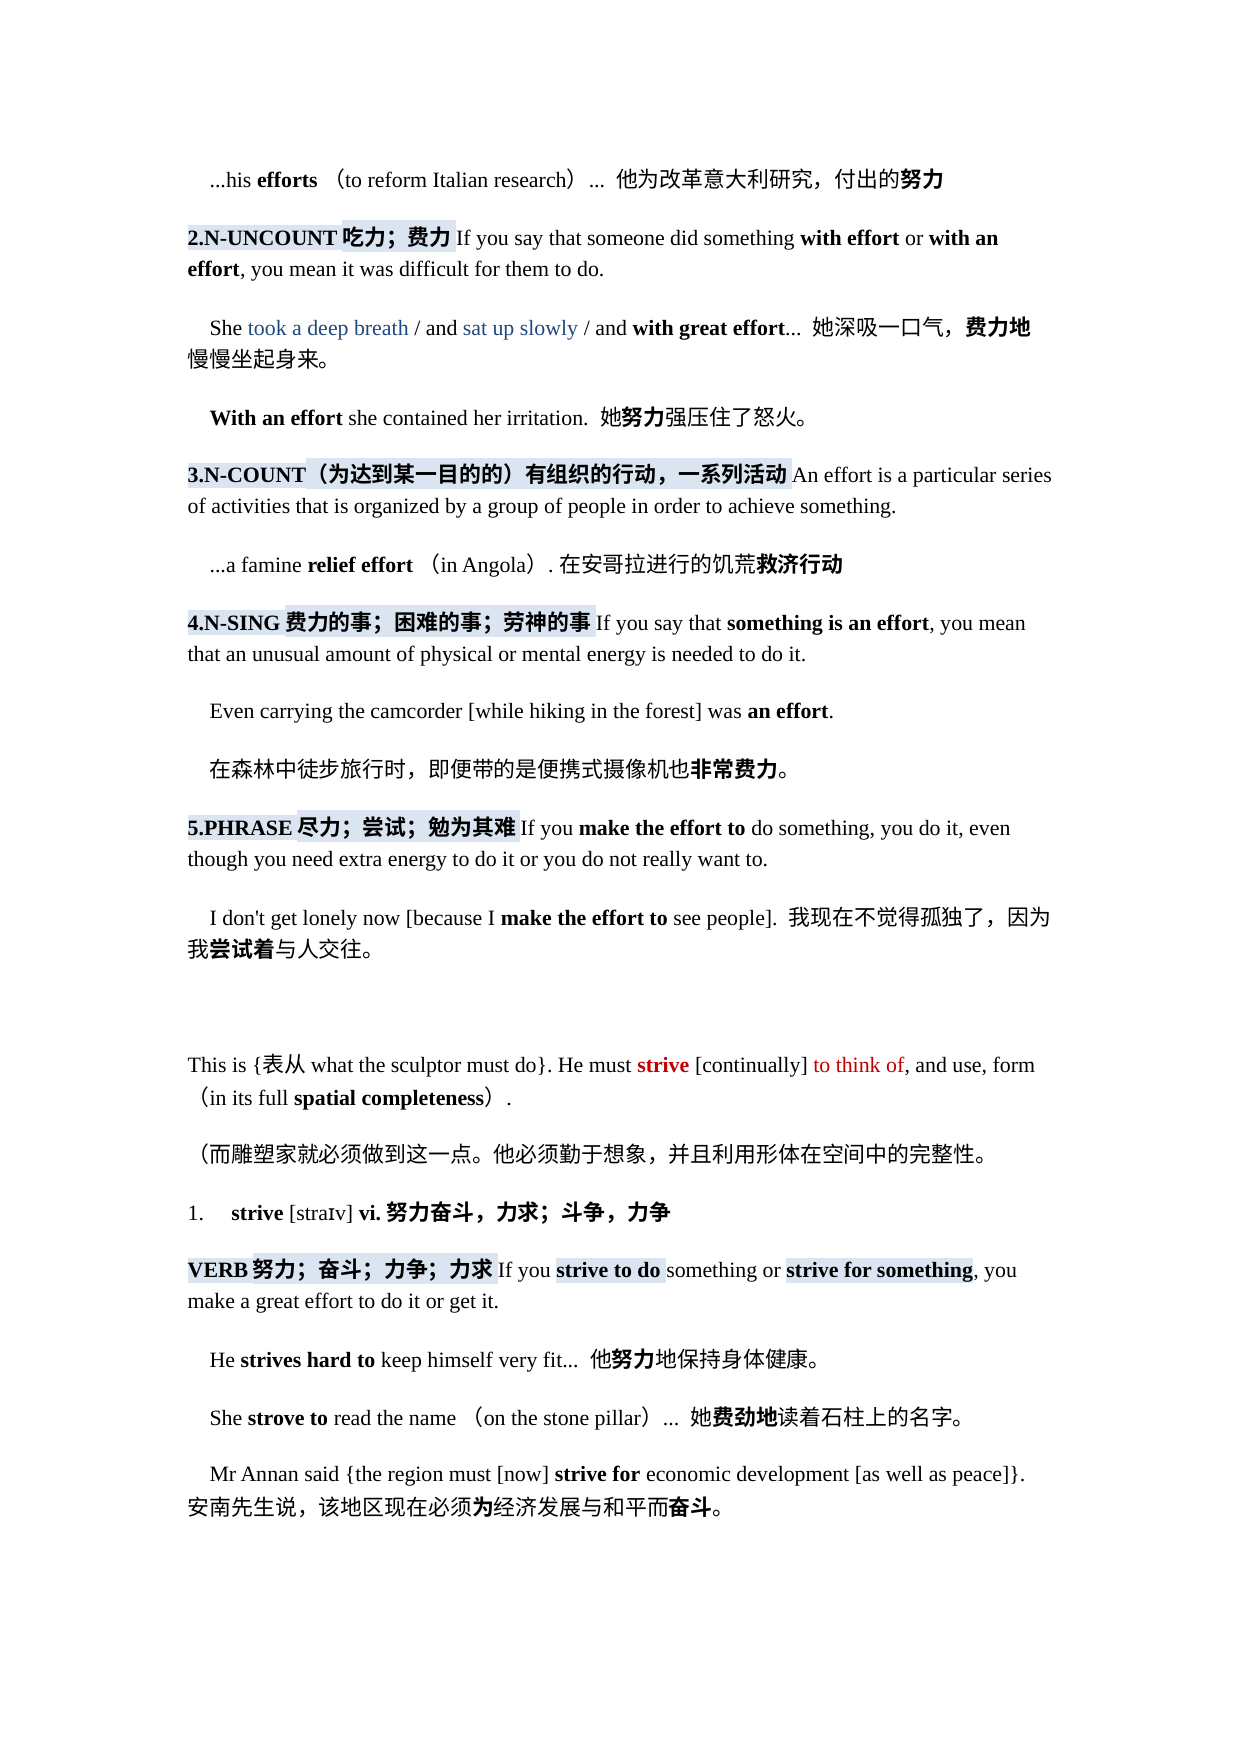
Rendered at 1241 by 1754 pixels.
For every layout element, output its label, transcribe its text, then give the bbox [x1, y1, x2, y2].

text She took a deep breath / and sat up slowly / and with great effort... 她深吸一口气，费力地慢慢坐起身来。 [187, 309, 1053, 374]
text With an effort she contained her irritation. 她努力强压住了怒火。 [187, 399, 1053, 432]
list strive [straɪv] vi. 努力奋斗，力求；斗争，力争 [187, 1194, 1053, 1227]
text Mr Annan said {the region must [now] strive for economic development [as well as peace]}. 安南先生说，该地区现在必须为经济发展与和平而奋斗。 [187, 1457, 1053, 1522]
text Even carrying the camcorder [while hiking in the forest] was an effort. [187, 694, 1053, 727]
text 在森林中徒步旅行时，即便带的是便携式摄像机也非常费力。 [187, 752, 1053, 784]
text （而雕塑家就必须做到这一点。他必须勤于想象，并且利用形体在空间中的完整性。 [187, 1137, 1053, 1169]
text 5.PHRASE尽力；尝试；勉为其难If you make the effort to do something, you do it, even though you need extra energy to do it or you do not really want to. [187, 809, 1053, 874]
text This is {表从what the sculptor must do}. He must strive [continually] to think of, and use, form （in its full spatial completeness）. [187, 1047, 1053, 1112]
text She strove to read the name （on the stone pillar）... 她费劲地读着石柱上的名字。 [187, 1399, 1053, 1432]
text I don't get lonely now [because I make the effort to see people]. 我现在不觉得孤独了，因为我尝试着与人交往。 [187, 899, 1053, 964]
text He strives hard to keep himself very fit... 他努力地保持身体健康。 [187, 1342, 1053, 1374]
text ...a famine relief effort （in Angola）. 在安哥拉进行的饥荒救济行动 [187, 547, 1053, 579]
text 2.N-UNCOUNT吃力；费力If you say that someone did something with effort or with an effort, you mean it was difficult for them to do. [187, 219, 1053, 284]
text ...his efforts （to reform Italian research）... 他为改革意大利研究，付出的努力 [187, 162, 1053, 194]
text 4.N-SING费力的事；困难的事；劳神的事If you say that something is an effort, you mean that an unusual amount of physical or mental energy is needed to do it. [187, 604, 1053, 669]
text VERB努力；奋斗；力争；力求If you strive to do something or strive for something, you make a great effort to do it or get it. [187, 1252, 1053, 1317]
text 3.N-COUNT（为达到某一目的的）有组织的行动，一系列活动An effort is a particular series of activities that is organized by a group of people in order to achieve something. [187, 457, 1053, 522]
